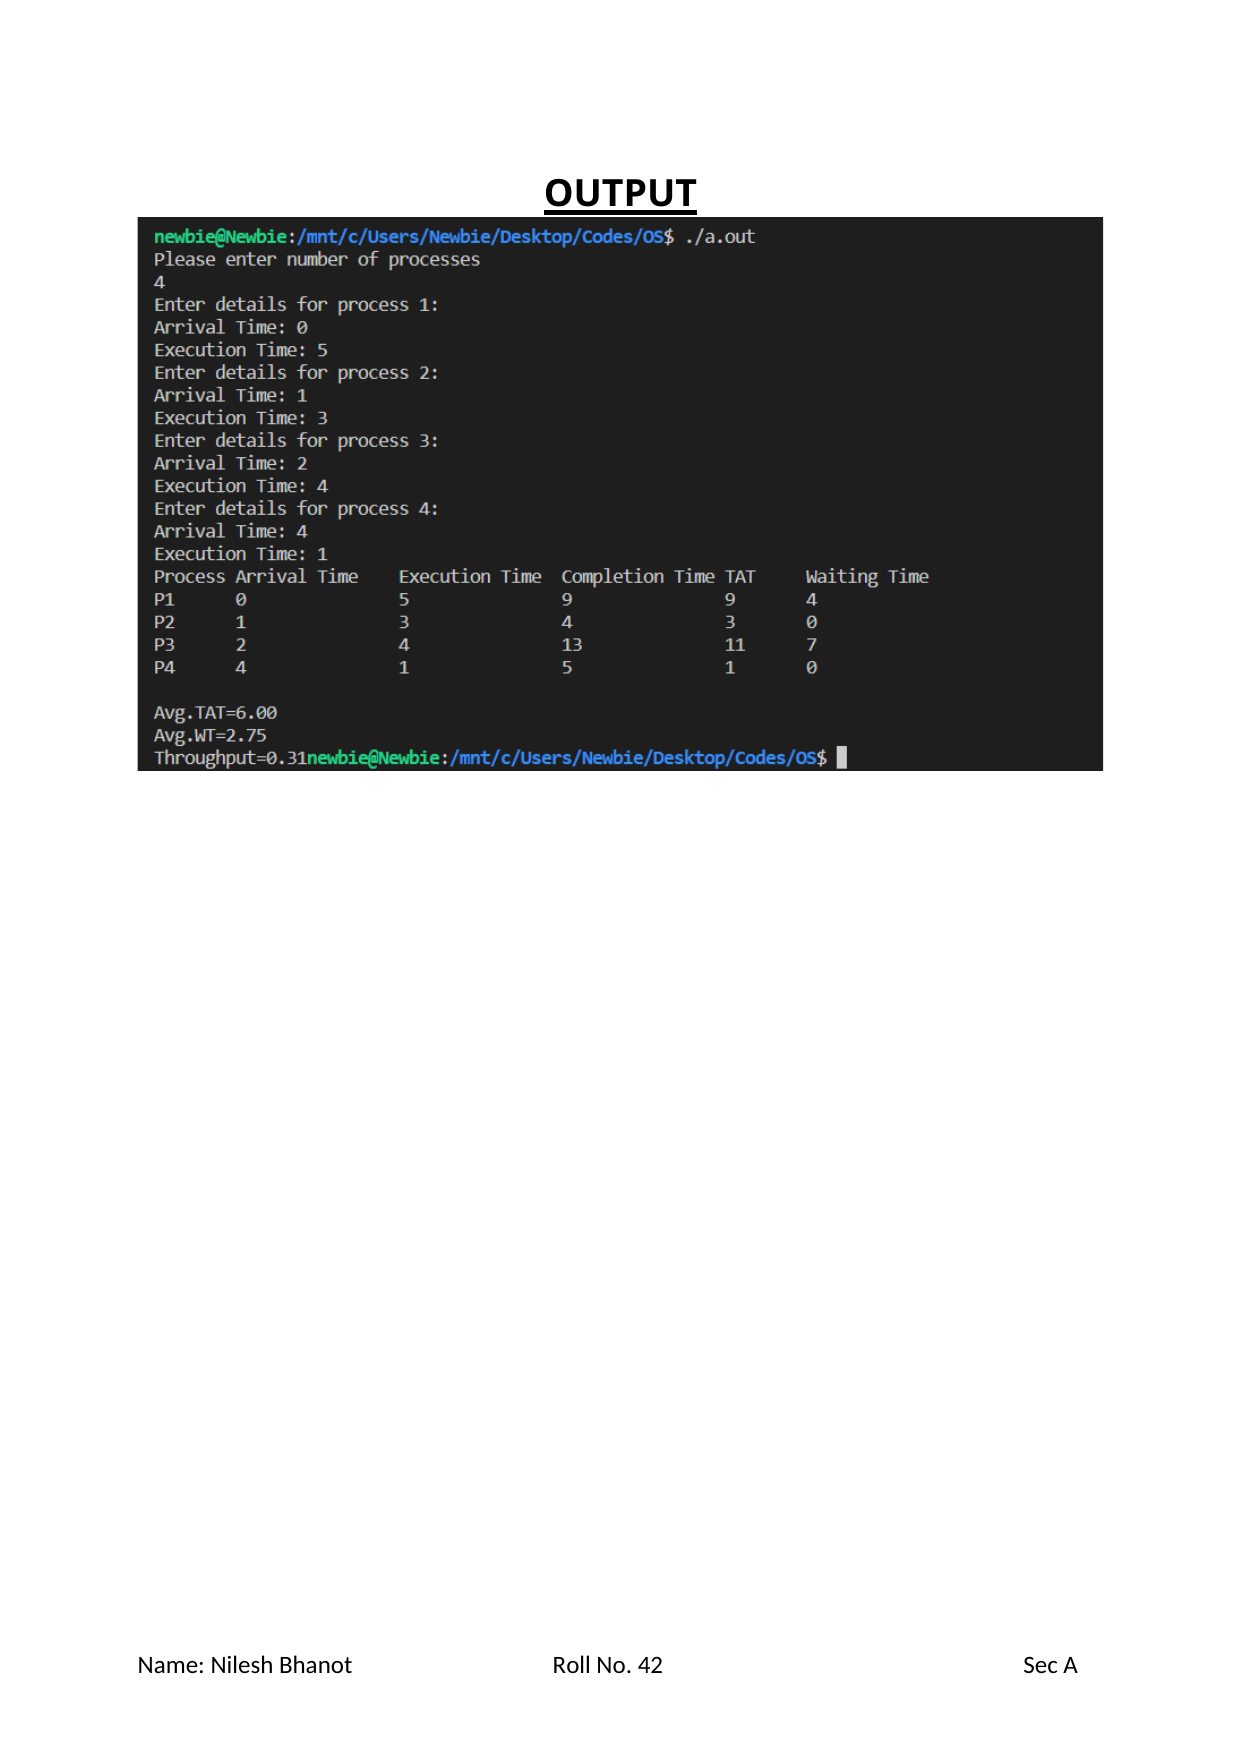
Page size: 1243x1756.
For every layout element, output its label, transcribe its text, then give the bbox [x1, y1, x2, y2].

text OUTPUT [137, 167, 1103, 217]
picture [137, 217, 1104, 771]
